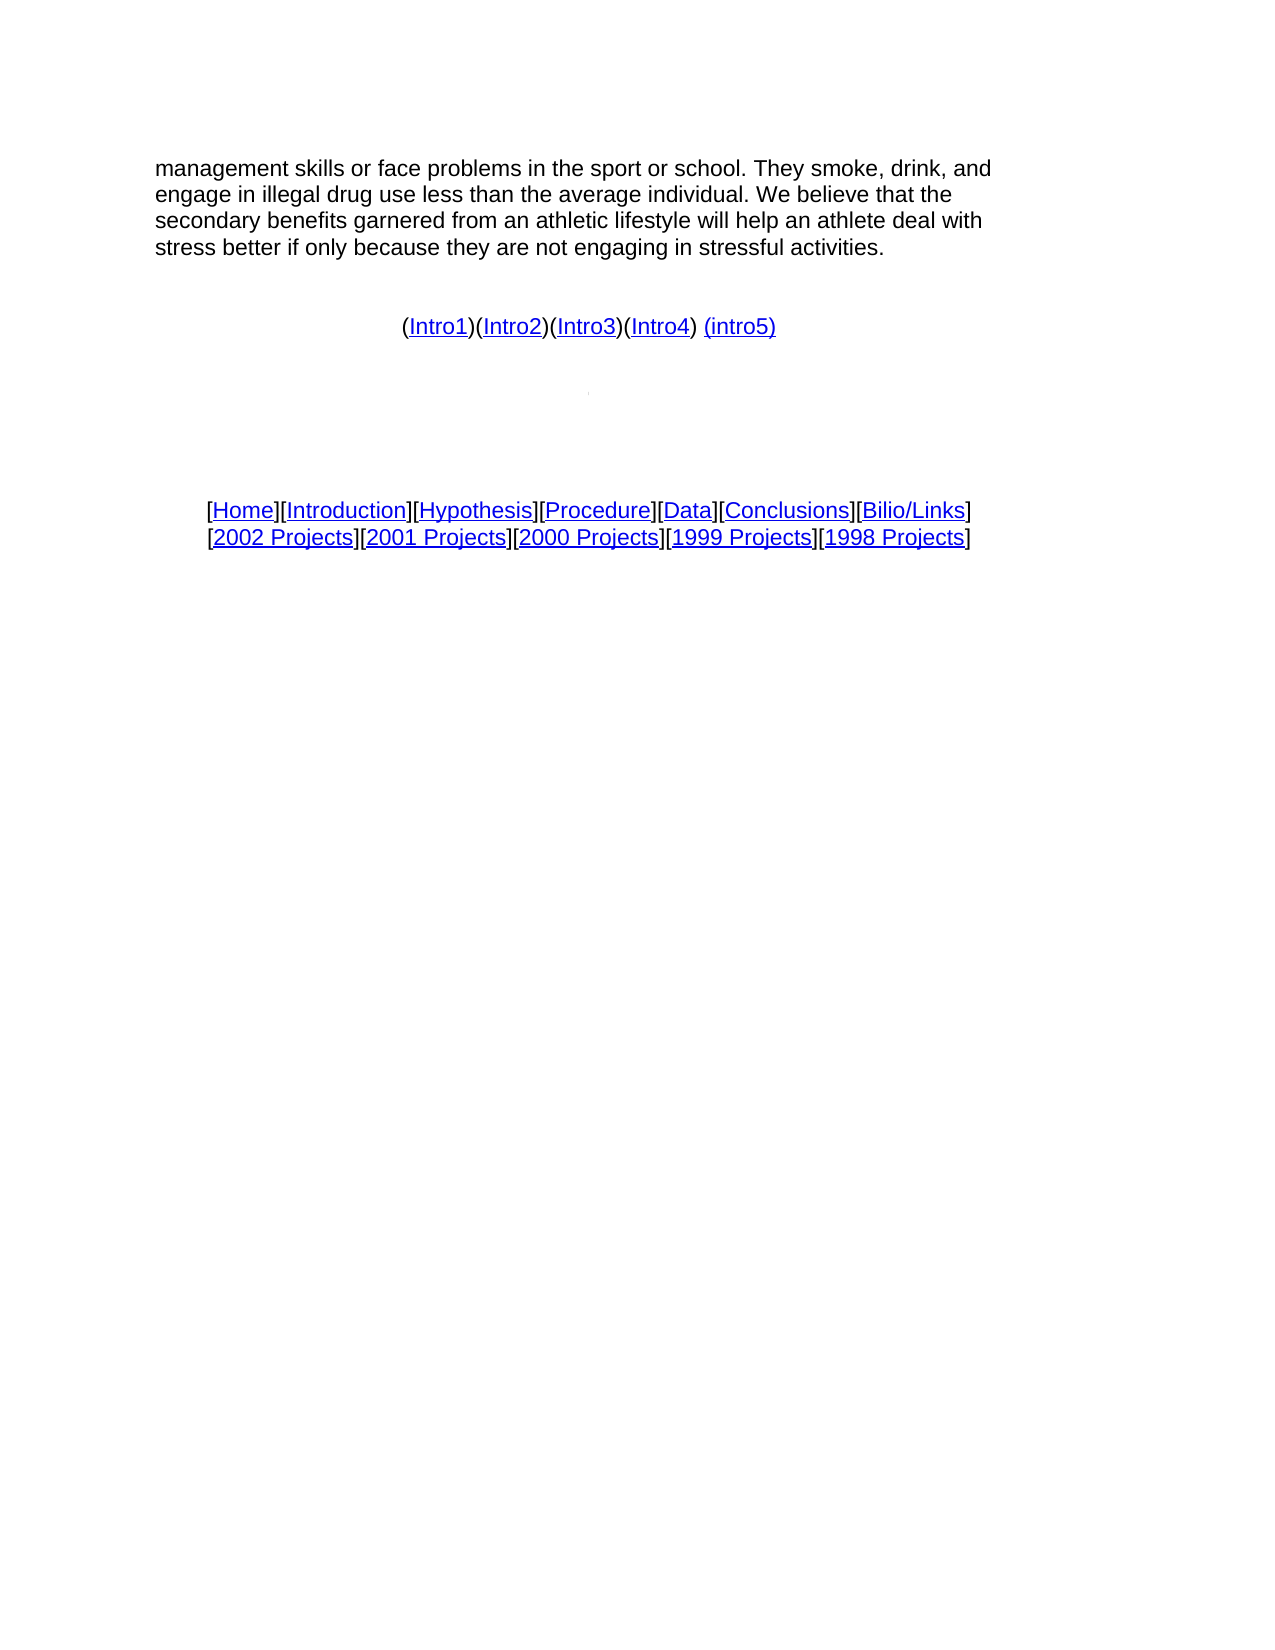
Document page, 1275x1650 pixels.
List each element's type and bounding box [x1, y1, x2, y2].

table_header [150, 150, 1027, 555]
